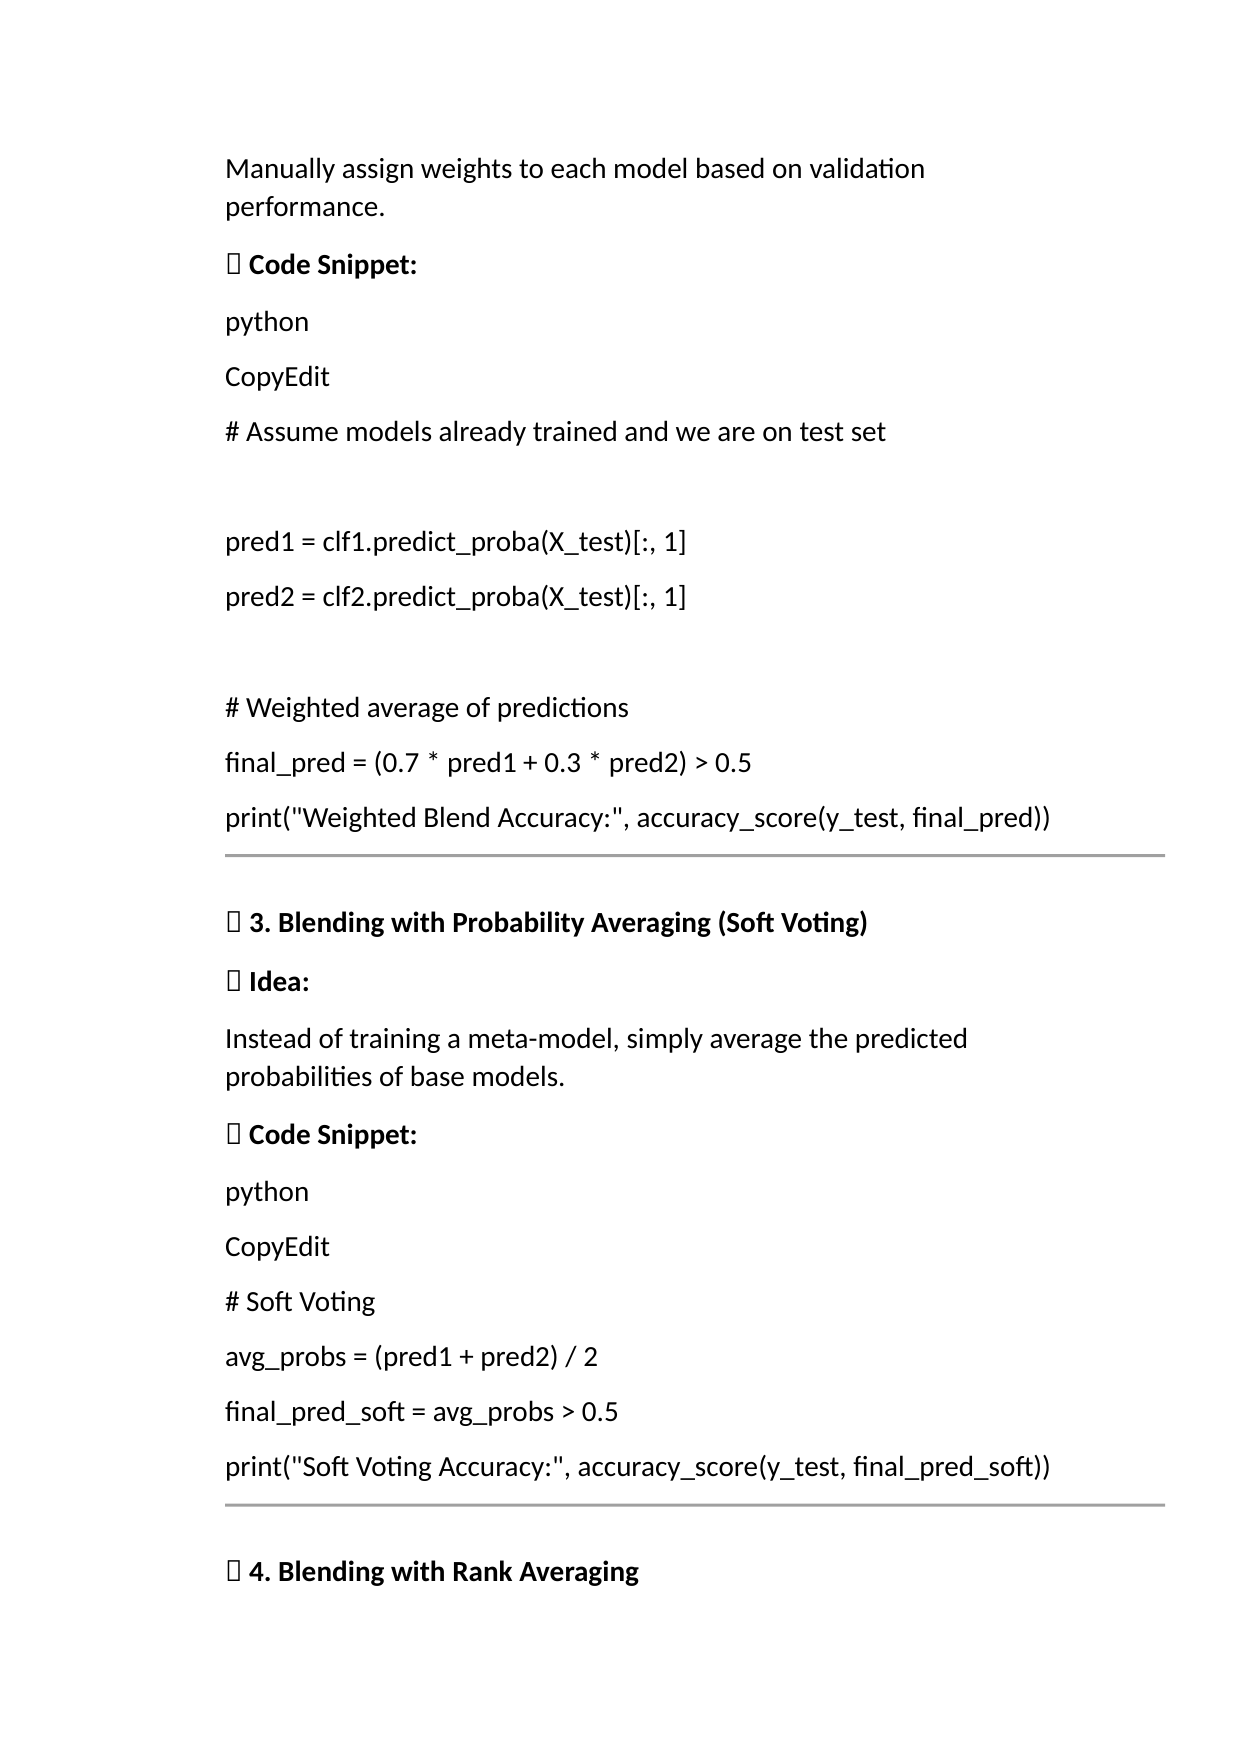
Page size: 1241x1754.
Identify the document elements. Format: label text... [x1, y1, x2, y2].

text CopyEdit [225, 1228, 1090, 1264]
text 🧩 Code Snippet: [225, 243, 1090, 283]
text Instead of training a meta-model, simply average the predicted probabilities of base models. [225, 1020, 1090, 1094]
text ✅ 4. Blending with Rank Averaging [225, 1550, 1090, 1590]
text # Assume models already trained and we are on test set [225, 413, 1090, 449]
text # Soft Voting [225, 1283, 1090, 1319]
text # Weighted average of predictions [225, 689, 1090, 724]
text pred1 = clf1.predict_proba(X_test)[:, 1] [225, 523, 1090, 559]
text 📌 Idea: [225, 960, 1090, 1000]
text CopyEdit [225, 358, 1090, 394]
text final_pred_soft = avg_probs > 0.5 [225, 1393, 1090, 1429]
text pred2 = clf2.predict_proba(X_test)[:, 1] [225, 578, 1090, 614]
text ✅ 3. Blending with Probability Averaging (Soft Voting) [225, 901, 1090, 941]
text python [225, 1173, 1090, 1208]
text 🧩 Code Snippet: [225, 1113, 1090, 1153]
text avg_probs = (pred1 + pred2) / 2 [225, 1338, 1090, 1374]
text print("Soft Voting Accuracy:", accuracy_score(y_test, final_pred_soft)) [225, 1448, 1090, 1484]
text print("Weighted Blend Accuracy:", accuracy_score(y_test, final_pred)) [225, 799, 1090, 834]
text python [225, 303, 1090, 339]
text final_pred = (0.7 * pred1 + 0.3 * pred2) > 0.5 [225, 744, 1090, 779]
text Manually assign weights to each model based on validation performance. [225, 150, 1090, 224]
